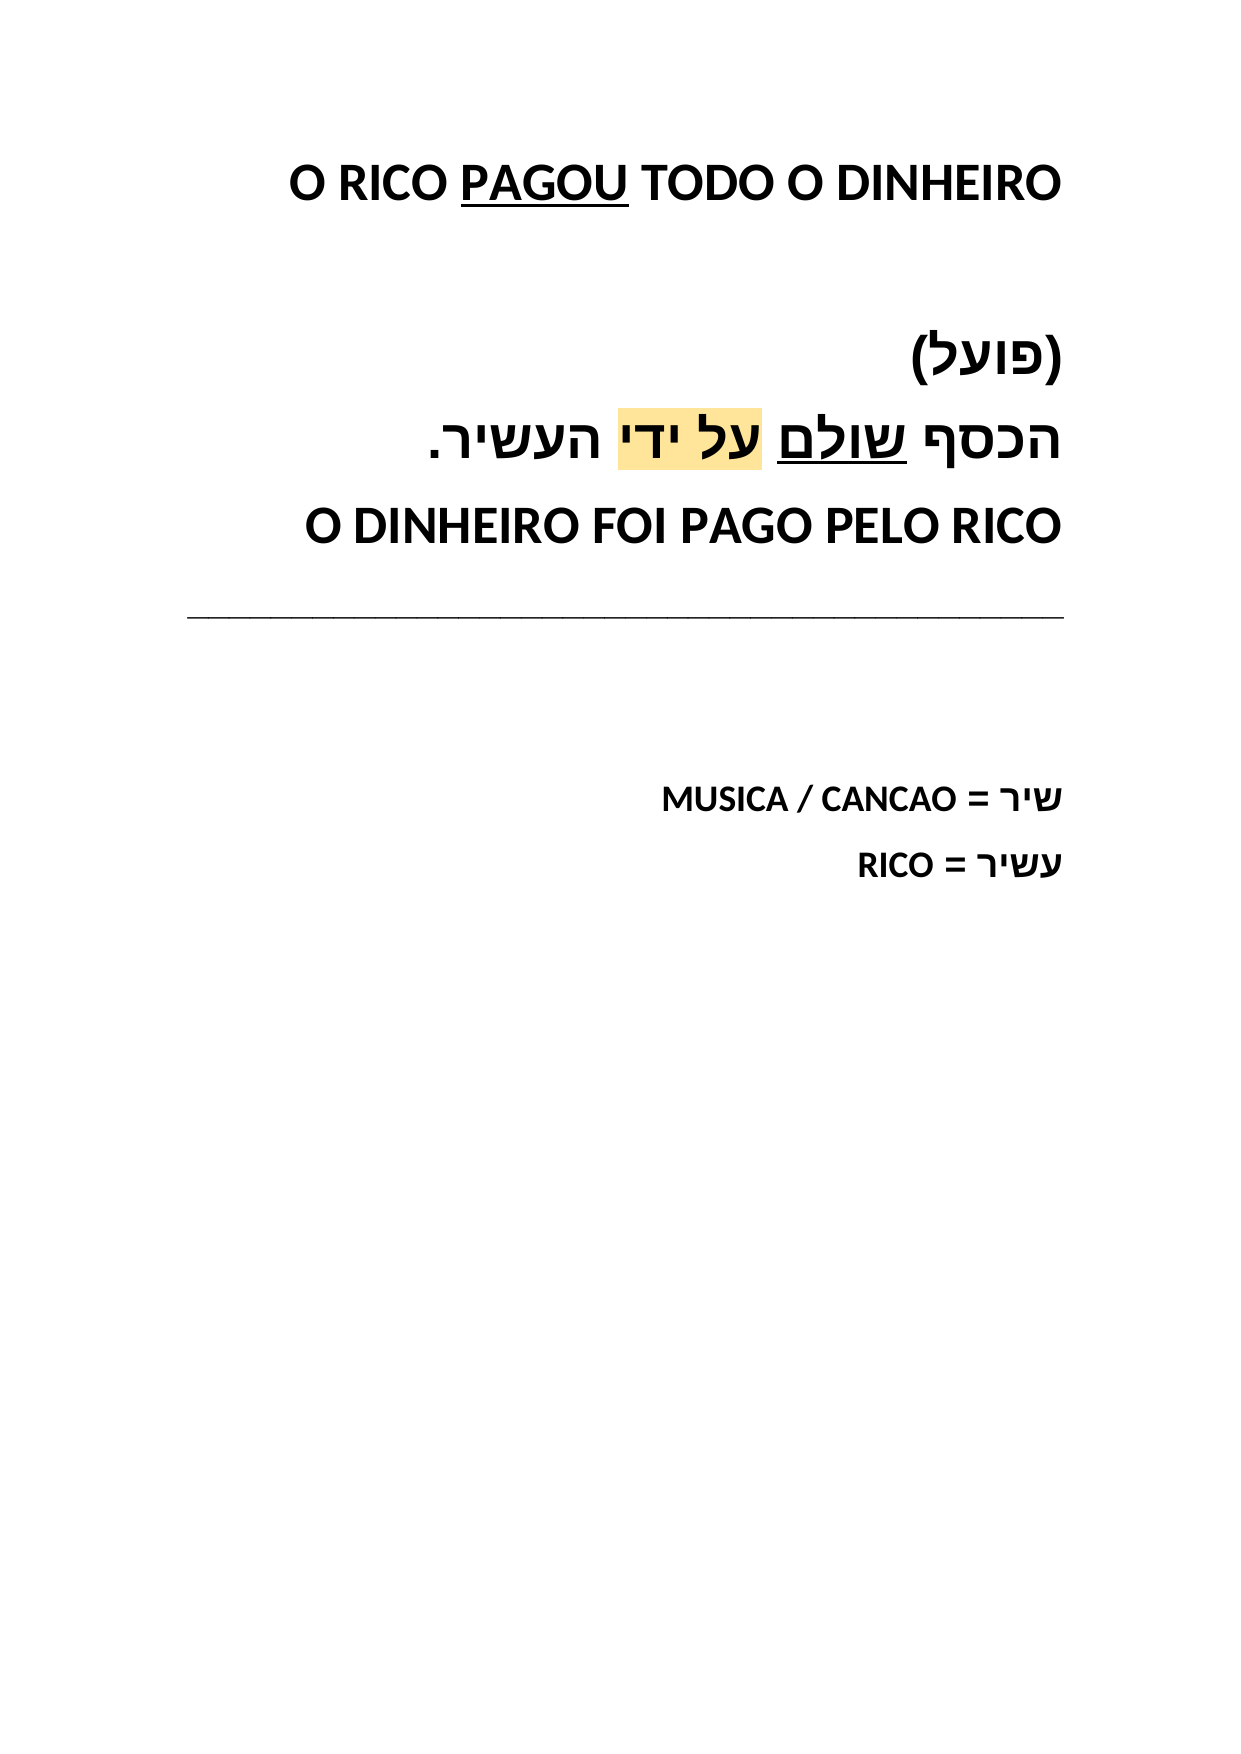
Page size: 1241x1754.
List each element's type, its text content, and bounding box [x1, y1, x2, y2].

text שיר = MUSICA / CANCAO [177, 775, 1063, 821]
text O RICO PAGOU TODO O DINHEIRO [177, 148, 1063, 214]
text עשיר = RICO [177, 841, 1063, 887]
text O DINHEIRO FOI PAGO PELO RICO [177, 491, 1063, 557]
text __________________________________________ [177, 579, 1063, 622]
text (פועל) [177, 324, 1063, 386]
text הכסף שולם על ידי העשיר. [177, 407, 1063, 470]
